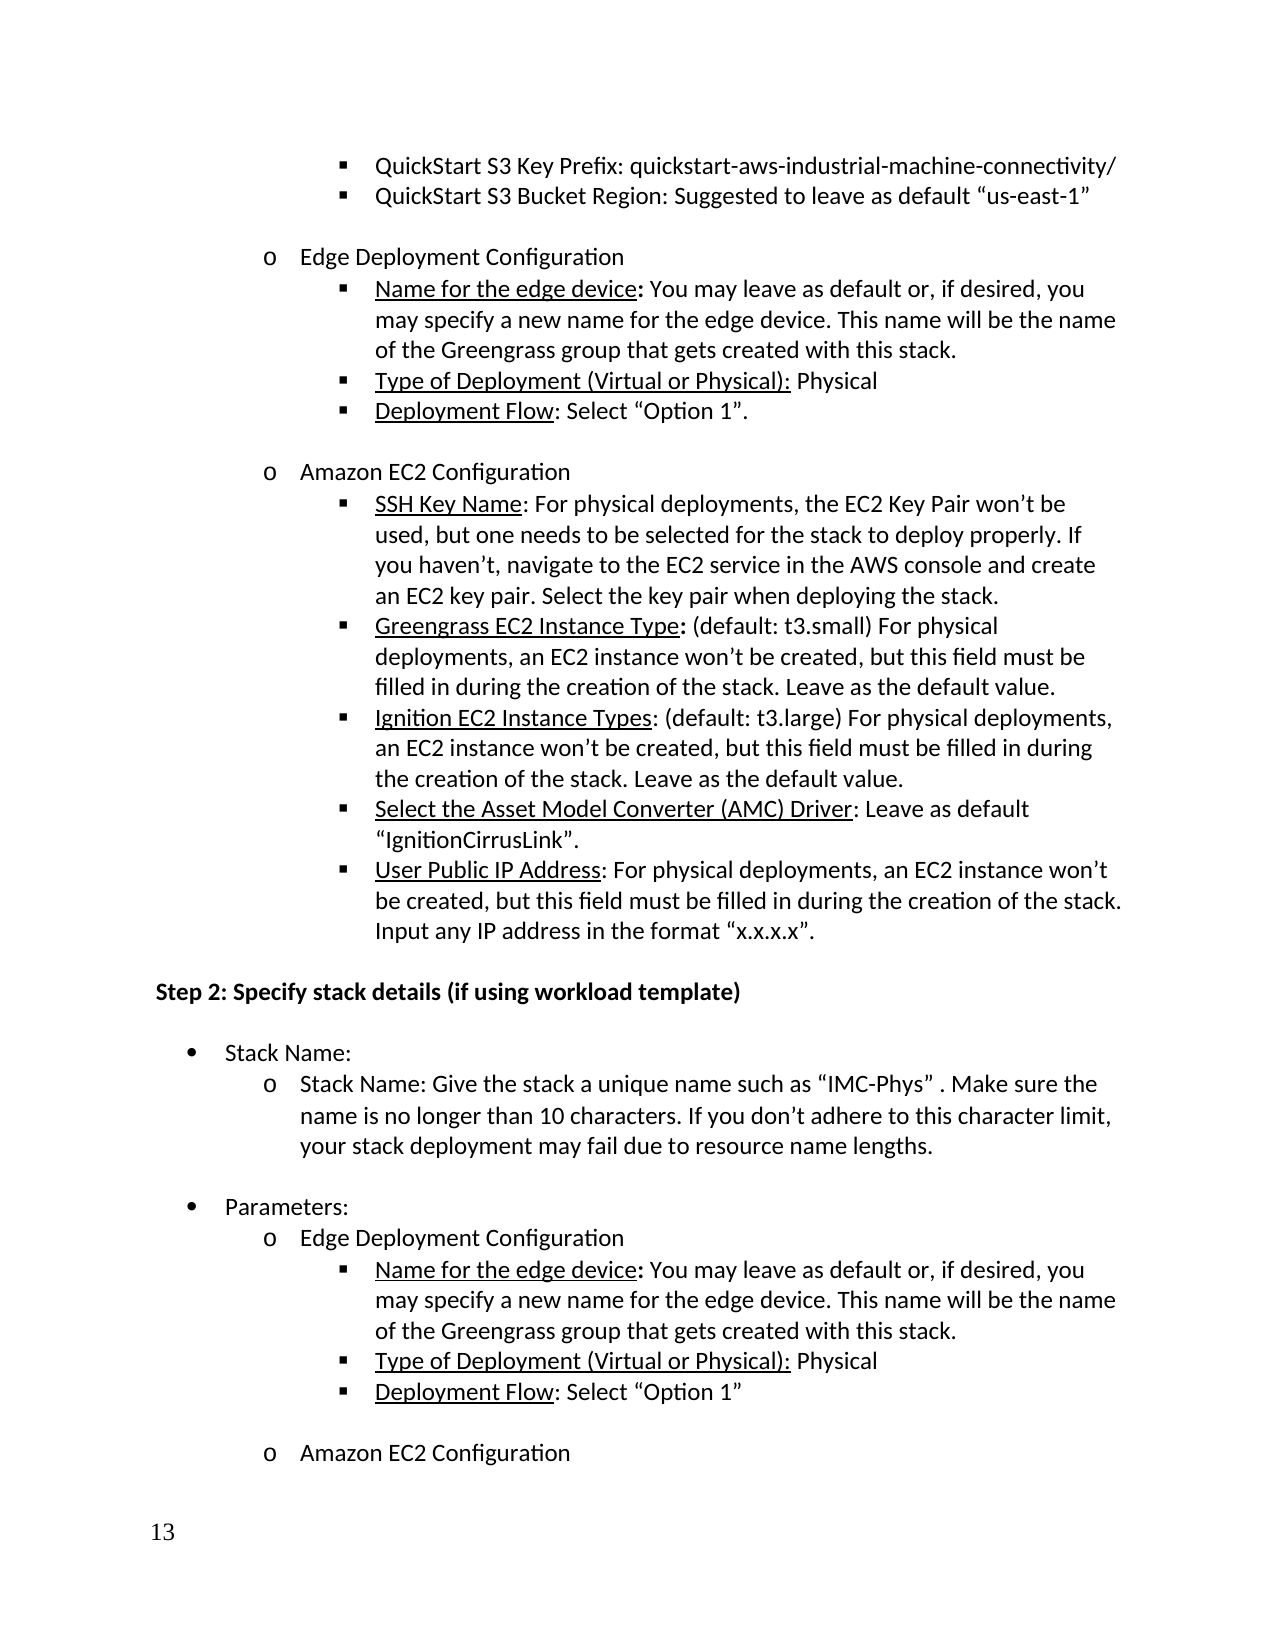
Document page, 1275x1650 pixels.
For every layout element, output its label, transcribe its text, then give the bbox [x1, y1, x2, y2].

list Select the Asset Model Converter (AMC) Driver: Leave as default “IgnitionCirrusLink”. [337, 793, 1125, 854]
list QuickStart S3 Key Prefix: quickstart-aws-industrial-machine-connectivity/ [337, 150, 1125, 181]
list SSH Key Name: For physical deployments, the EC2 Key Pair won’t be used, but one needs to be selected for the stack to deploy properly. If you haven’t, navigate to the EC2 service in the AWS console and create an EC2 key pair. Select the key pair when deploying the stack. [337, 488, 1125, 610]
list Edge Deployment Configuration [262, 242, 1125, 273]
list Amazon EC2 Configuration [262, 1437, 1125, 1469]
list Type of Deployment (Virtual or Physical): Physical [337, 365, 1125, 395]
list Stack Name: Give the stack a unique name such as “IMC-Phys” . Make sure the name is no longer than 10 characters. If you don’t adhere to this character limit, your stack deployment may fail due to resource name lengths. [262, 1068, 1125, 1161]
list Name for the edge device: You may leave as default or, if desired, you may specify a new name for the edge device. This name will be the name of the Greengrass group that gets created with this stack. [337, 273, 1125, 365]
list Type of Deployment (Virtual or Physical): Physical [337, 1345, 1125, 1376]
list Amazon EC2 Configuration [262, 456, 1125, 488]
list QuickStart S3 Bucket Region: Suggested to leave as default “us-east-1” [337, 181, 1125, 211]
list Deployment Flow: Select “Option 1”. [337, 395, 1125, 426]
list Name for the edge device: You may leave as default or, if desired, you may specify a new name for the edge device. This name will be the name of the Greengrass group that gets created with this stack. [337, 1254, 1125, 1345]
text Step 2: Specify stack details (if using workload template) [150, 977, 1125, 1007]
list User Public IP Address: For physical deployments, an EC2 instance won’t be created, but this field must be filled in during the creation of the stack. Input any IP address in the format “x.x.x.x”. [337, 854, 1125, 946]
list Edge Deployment Configuration [262, 1222, 1125, 1254]
list Ignition EC2 Instance Types: (default: t3.large) For physical deployments, an EC2 instance won’t be created, but this field must be filled in during the creation of the stack. Leave as the default value. [337, 702, 1125, 793]
list Stack Name: [187, 1038, 1125, 1068]
list Deployment Flow: Select “Option 1” [337, 1376, 1125, 1406]
list Parameters: [187, 1191, 1125, 1222]
list Greengrass EC2 Instance Type: (default: t3.small) For physical deployments, an EC2 instance won’t be created, but this field must be filled in during the creation of the stack. Leave as the default value. [337, 610, 1125, 702]
